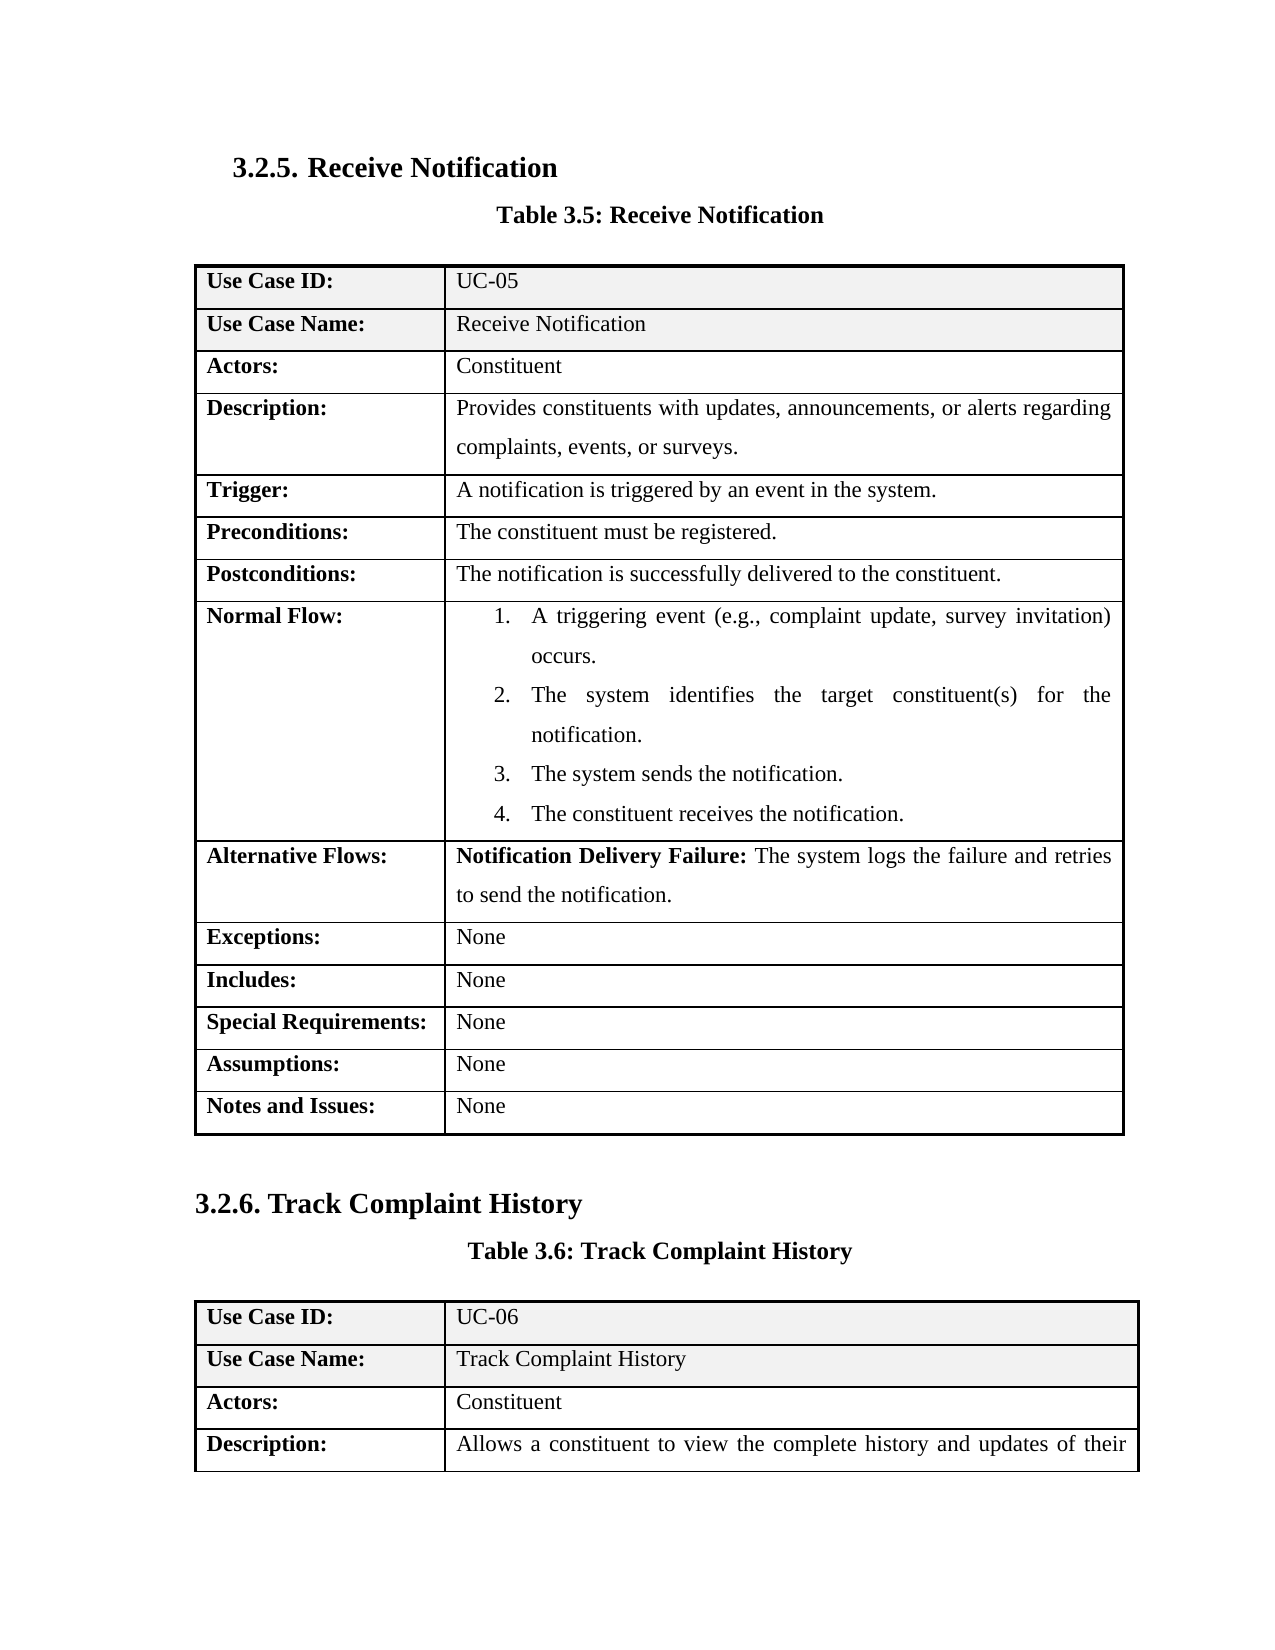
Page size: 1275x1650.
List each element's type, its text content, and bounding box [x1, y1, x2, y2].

table_cell Provides constituents with updates, announcements, or alerts regarding complaints, events, or surveys. [446, 394, 1122, 474]
table_cell Use Case Name: [197, 1346, 444, 1386]
table_cell Alternative Flows: [197, 842, 444, 922]
table_cell Notification Delivery Failure: The system logs the failure and retries to send the notification. [446, 842, 1122, 922]
table_cell None [446, 1008, 1122, 1048]
table_cell A triggering event (e.g., complaint update, survey invitation) occurs. The system identifies the target constituent(s) for the notification. The system sends the notification. The constituent receives the notification. [446, 602, 1122, 840]
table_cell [446, 1430, 1137, 1471]
table_header UC-05 [446, 268, 1122, 308]
table_cell Description: [197, 394, 444, 474]
table_cell The constituent must be registered. [446, 518, 1122, 558]
table_cell Track Complaint History [446, 1346, 1137, 1386]
table_cell The notification is successfully delivered to the constituent. [446, 560, 1122, 601]
table_cell Actors: [197, 352, 444, 392]
table_cell Notes and Issues: [197, 1092, 444, 1133]
table_cell None [446, 1050, 1122, 1091]
table_cell Exceptions: [197, 923, 444, 964]
table_cell Postconditions: [197, 560, 444, 601]
table_cell Trigger: [197, 476, 444, 516]
table_cell None [446, 923, 1122, 964]
text Table 3.5: Receive Notification [195, 200, 1125, 229]
table_cell Description: [197, 1430, 444, 1471]
table_header Use Case ID: [197, 1303, 444, 1344]
table_header UC-06 [446, 1303, 1137, 1344]
table_cell Includes: [197, 966, 444, 1006]
table_cell A notification is triggered by an event in the system. [446, 476, 1122, 516]
table_cell Actors: [197, 1388, 444, 1428]
text Table 3.6: Track Complaint History [195, 1236, 1125, 1265]
table_cell Constituent [446, 1388, 1137, 1428]
table_cell None [446, 1092, 1122, 1133]
table_cell None [446, 966, 1122, 1006]
table_cell Special Requirements: [197, 1008, 444, 1048]
table_cell Normal Flow: [197, 602, 444, 840]
table_cell Assumptions: [197, 1050, 444, 1091]
table_cell Use Case Name: [197, 310, 444, 350]
table_cell Receive Notification [446, 310, 1122, 350]
table_cell Constituent [446, 352, 1122, 392]
subtitle Receive Notification [232, 150, 1125, 183]
subtitle 3.2.6. Track Complaint History [195, 1186, 1125, 1219]
table_header Use Case ID: [197, 268, 444, 308]
table_cell Preconditions: [197, 518, 444, 558]
